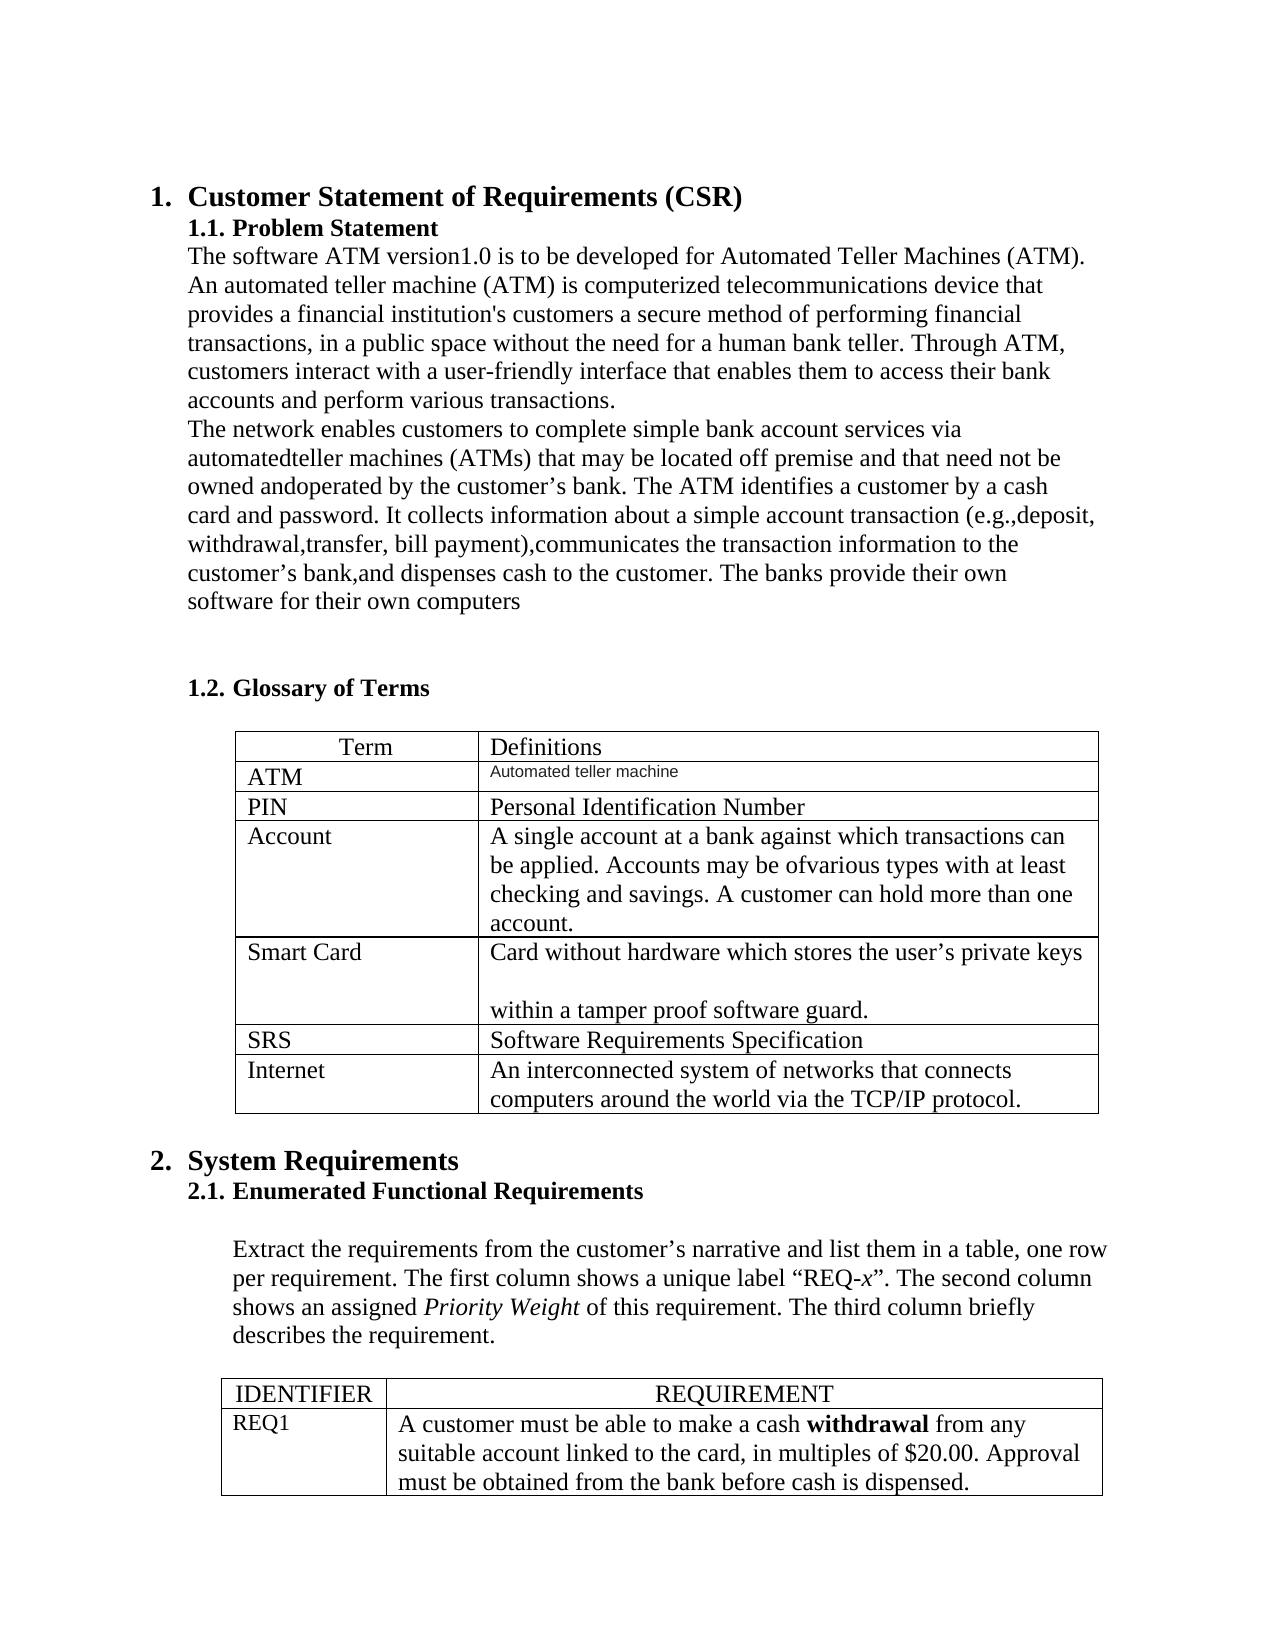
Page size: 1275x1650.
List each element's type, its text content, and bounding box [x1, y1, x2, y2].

list Glossary of Terms [187, 673, 1125, 702]
table_cell Automated teller machine [479, 762, 1098, 791]
list System Requirements [150, 1143, 1125, 1176]
table_cell Internet [236, 1055, 478, 1112]
table_cell REQ1 [222, 1409, 386, 1495]
table_header Definitions [479, 732, 1098, 761]
table_cell SRS [236, 1025, 478, 1054]
table_cell Card without hardware which stores the user’s private keys within a tamper proof software guard. [479, 938, 1098, 1024]
table_cell ATM [236, 762, 478, 791]
table_cell An interconnected system of networks that connects computers around the world via the TCP/IP protocol. [479, 1055, 1098, 1112]
table_header IDENTIFIER [222, 1379, 386, 1408]
list Problem Statement [187, 213, 1095, 241]
table_header Term [236, 732, 478, 761]
table_cell Software Requirements Specification [479, 1025, 1098, 1054]
table_cell PIN [236, 792, 478, 820]
text Extract the requirements from the customer’s narrative and list them in a table, one row per requirement. The first column shows a unique label “REQ-x”. The second column shows an assigned Priority Weight of this requirement. The third column briefly describes the requirement. [232, 1234, 1125, 1349]
table_cell A customer must be able to make a cash withdrawal from any suitable account linked to the card, in multiples of $20.00. Approval must be obtained from the bank before cash is dispensed. [387, 1409, 1102, 1495]
table_cell Smart Card [236, 938, 478, 1024]
table_cell A single account at a bank against which transactions can be applied. Accounts may be ofvarious types with at least checking and savings. A customer can hold more than one account. [479, 821, 1098, 936]
table_cell Personal Identification Number [479, 792, 1098, 820]
list Customer Statement of Requirements (CSR) [150, 179, 1125, 213]
table_header REQUIREMENT [387, 1379, 1102, 1408]
list Enumerated Functional Requirements [187, 1176, 1125, 1205]
table_cell Account [236, 821, 478, 936]
list The network enables customers to complete simple bank account services via automatedteller machines (ATMs) that may be located off premise and that need not be owned andoperated by the customer’s bank. The ATM identifies a customer by a cash card and password. It collects information about a simple account transaction (e.g.,deposit, withdrawal,transfer, bill payment),communicates the transaction information to the customer’s bank,and dispenses cash to the customer. The banks provide their own software for their own computers [187, 414, 1095, 615]
list The software ATM version1.0 is to be developed for Automated Teller Machines (ATM). An automated teller machine (ATM) is computerized telecommunications device that provides a financial institution's customers a secure method of performing financial transactions, in a public space without the need for a human bank teller. Through ATM, customers interact with a user-friendly interface that enables them to access their bank accounts and perform various transactions. [187, 241, 1095, 414]
